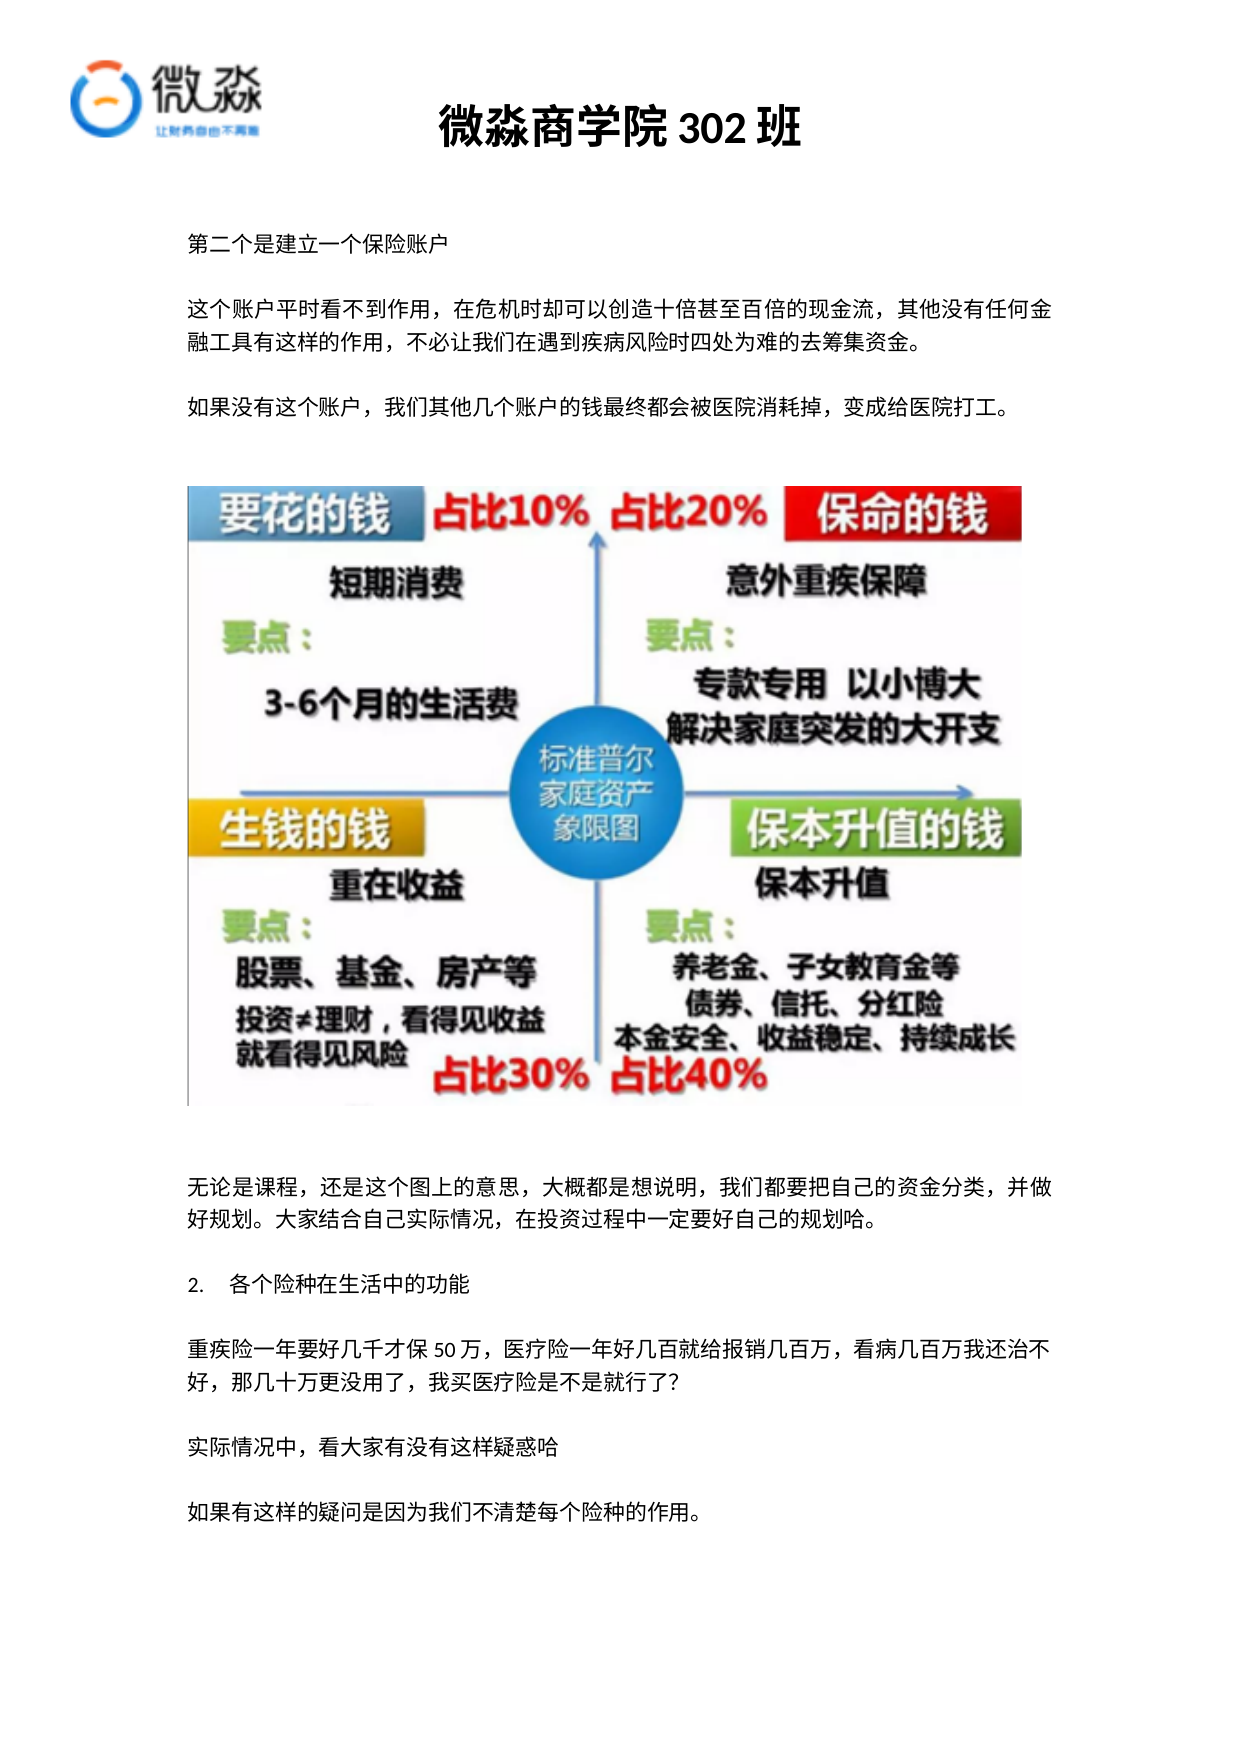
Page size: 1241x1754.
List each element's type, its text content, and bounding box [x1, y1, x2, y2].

text 如果没有这个账户，我们其他几个账户的钱最终都会被医院消耗掉，变成给医院打工。 [187, 389, 1053, 422]
text 这个账户平时看不到作用，在危机时却可以创造十倍甚至百倍的现金流，其他没有任何金融工具有这样的作用，不必让我们在遇到疾病风险时四处为难的去筹集资金。 [187, 292, 1053, 357]
text 重疾险一年要好几千才保50万，医疗险一年好几百就给报销几百万，看病几百万我还治不好，那几十万更没用了，我买医疗险是不是就行了？ [187, 1332, 1053, 1397]
text 无论是课程，还是这个图上的意思，大概都是想说明，我们都要把自己的资金分类，并做好规划。大家结合自己实际情况，在投资过程中一定要好自己的规划哈。 [187, 1169, 1053, 1234]
text 第二个是建立一个保险账户 [187, 227, 1053, 259]
text 实际情况中，看大家有没有这样疑惑哈 [187, 1429, 1053, 1462]
text 2. 各个险种在生活中的功能 [187, 1267, 1053, 1299]
text 如果有这样的疑问是因为我们不清楚每个险种的作用。 [187, 1494, 1053, 1527]
picture [56, 40, 286, 151]
picture [187, 486, 1022, 1106]
